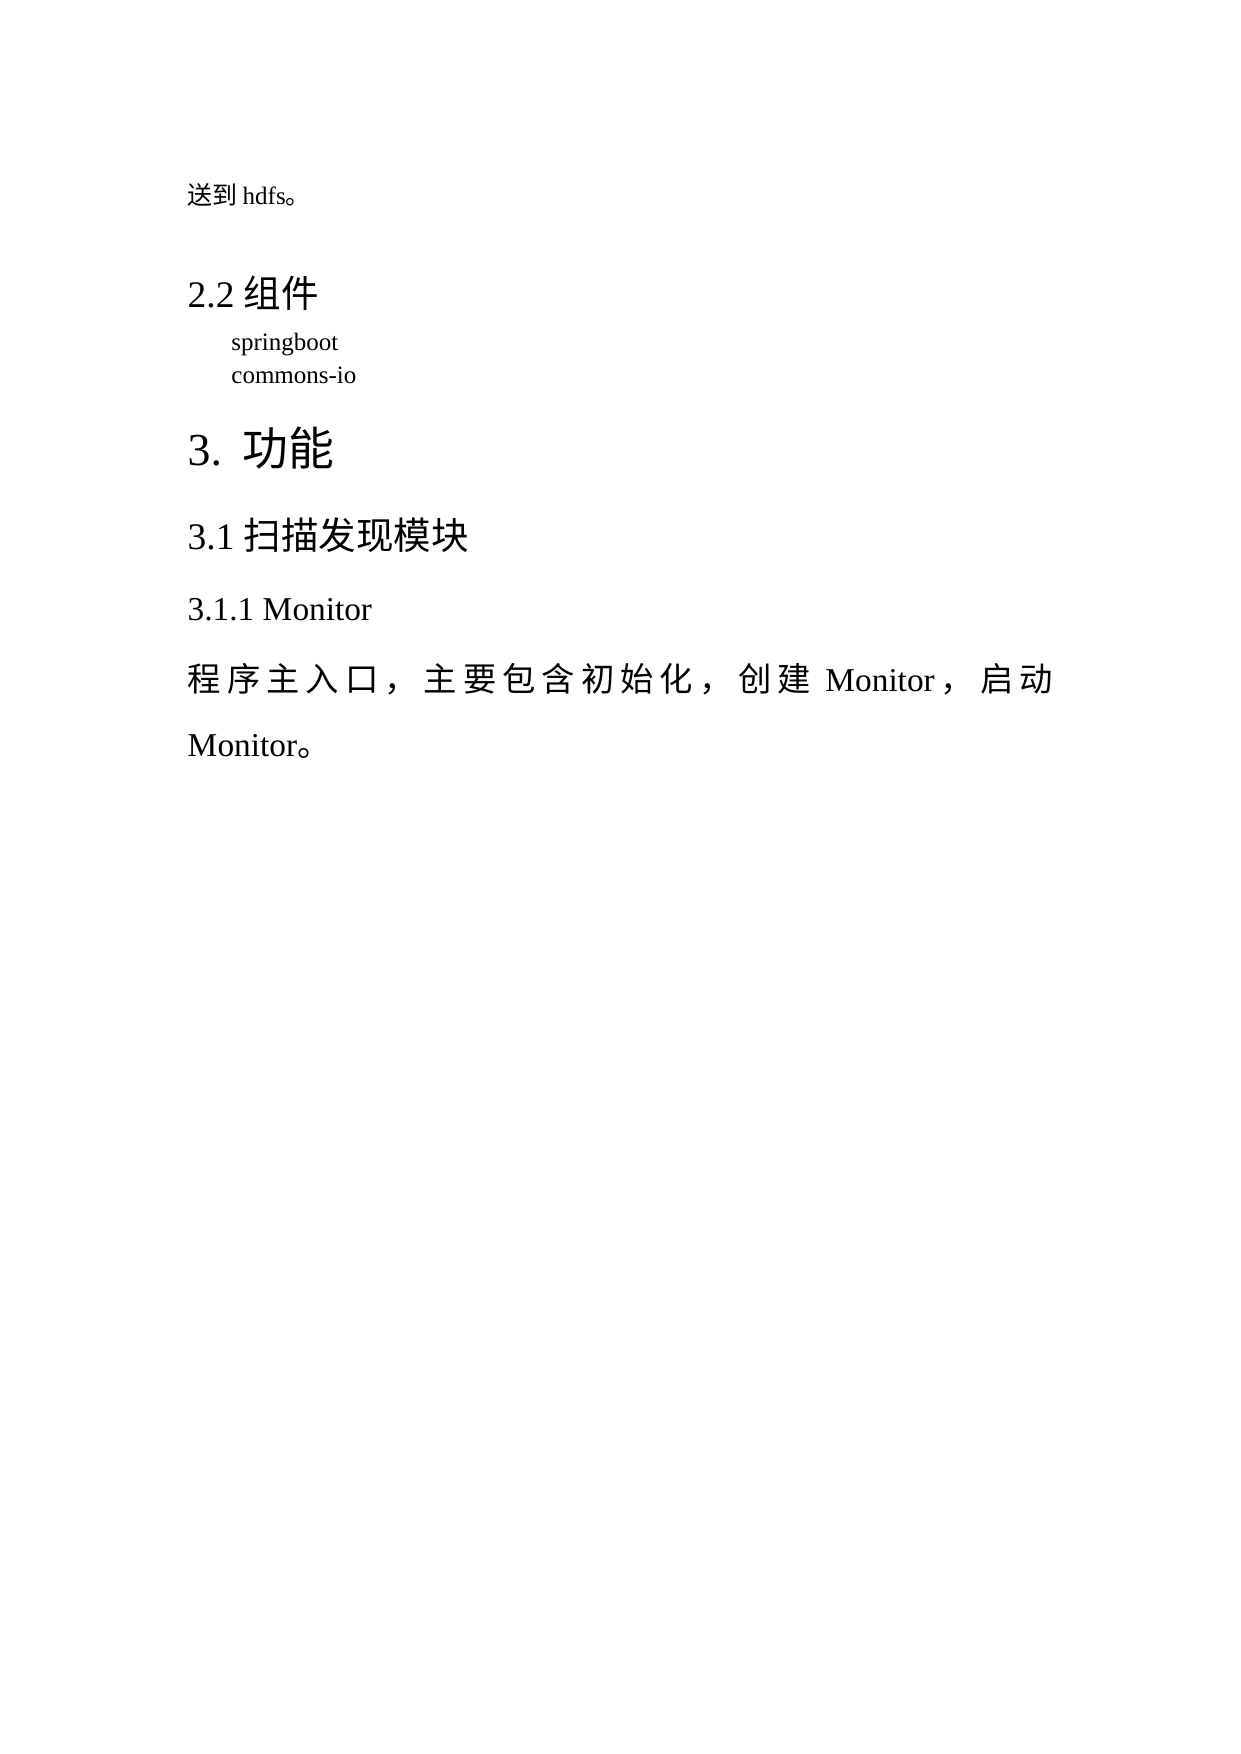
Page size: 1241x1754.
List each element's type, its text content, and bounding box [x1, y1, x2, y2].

subtitle 3.1 扫描发现模块 [187, 502, 1053, 567]
subtitle 3.1.1 Monitor [187, 576, 1053, 641]
text commons-io [187, 358, 1053, 391]
text springboot [187, 326, 1053, 358]
subtitle 功能 [187, 416, 1053, 481]
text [187, 162, 1053, 227]
text 程序主入口，主要包含初始化，创建Monitor，启动Monitor。 [187, 646, 1053, 776]
subtitle 2.2 组件 [187, 261, 1053, 326]
